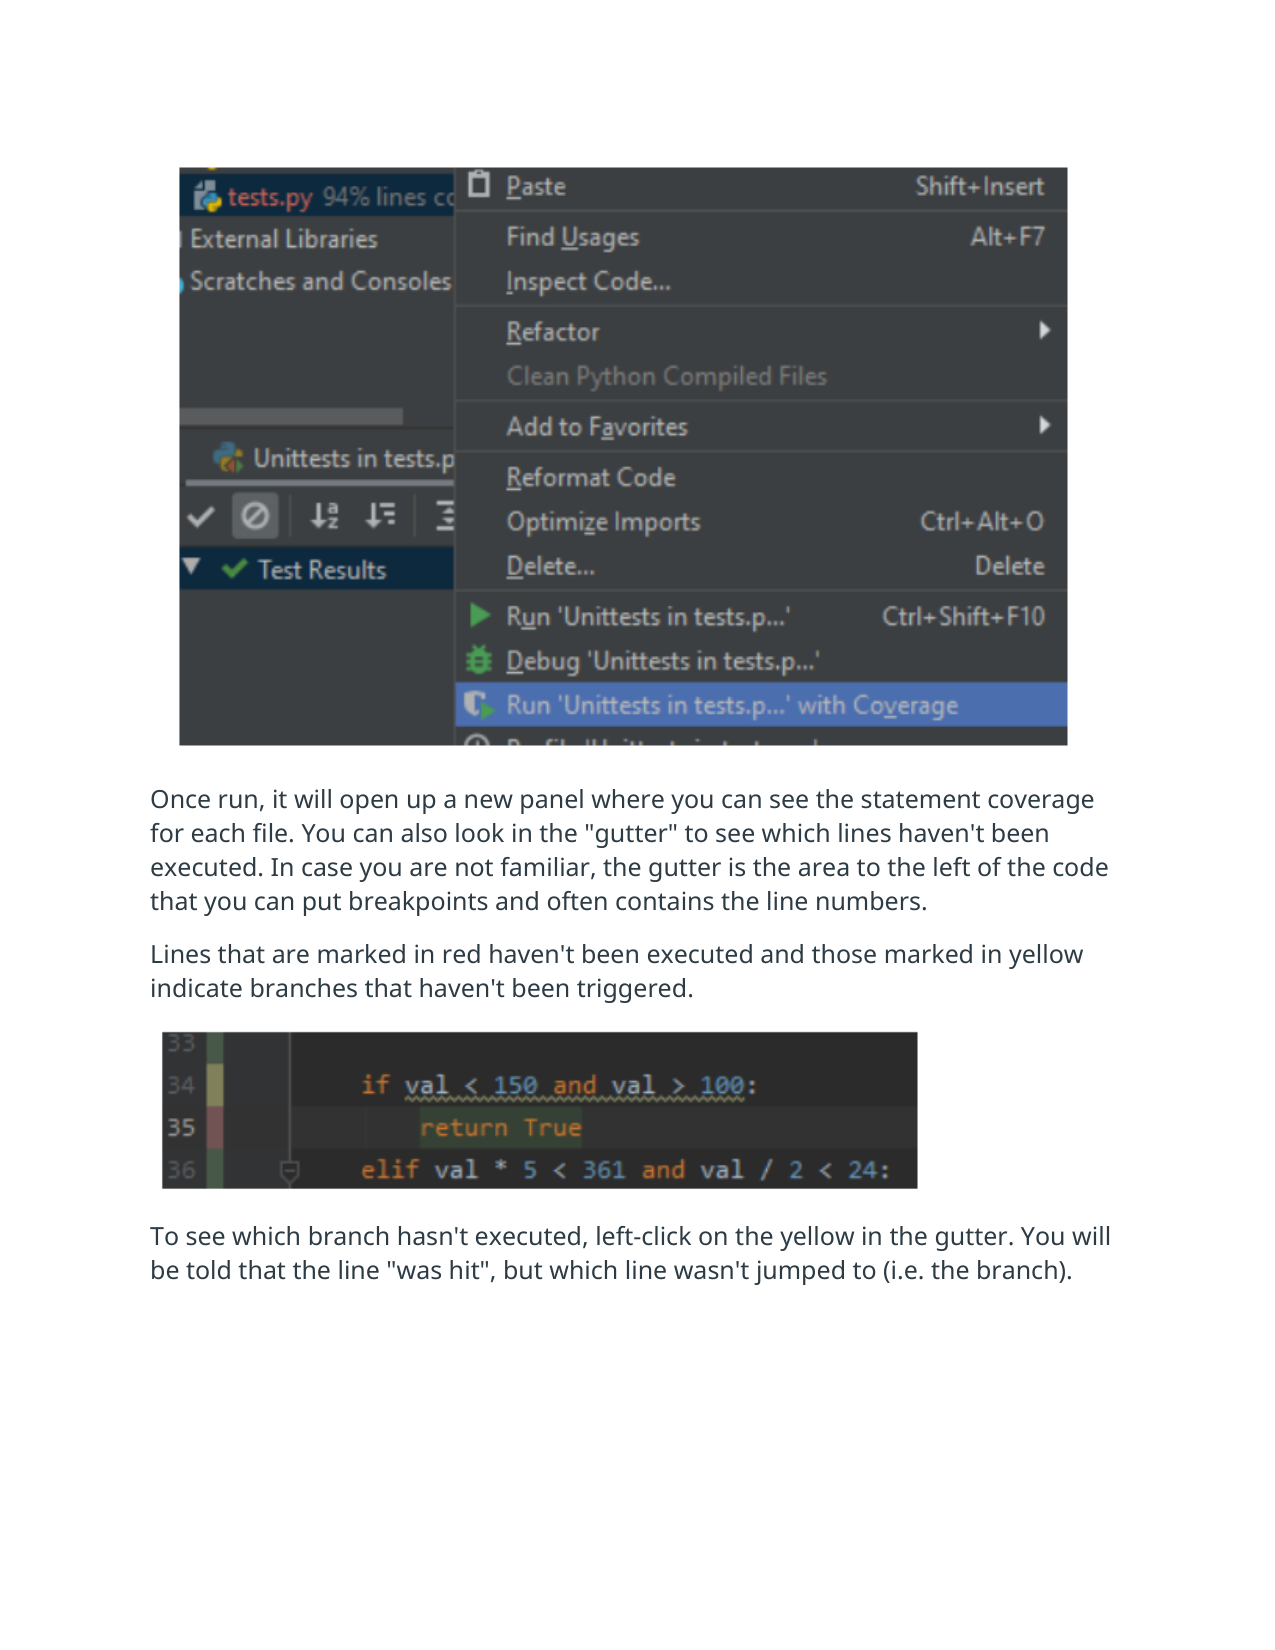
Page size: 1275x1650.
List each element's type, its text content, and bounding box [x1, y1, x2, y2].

picture [150, 1023, 935, 1200]
text Lines that are marked in red haven't been executed and those marked in yellow indicate branches that haven't been triggered. [150, 936, 1125, 1004]
text To see which branch hasn't executed, left-click on the yellow in the gutter. You will be told that the line "was hit", but which line wasn't jumped to (i.e. the branch). [150, 1218, 1125, 1287]
text Once run, it will open up a new panel where you can see the statement coverage for each file. You can also look in the "gutter" to see which lines haven't been executed. In case you are not familiar, the gutter is the area to the left of the code that you can put breakpoints and often contains the line numbers. [150, 781, 1125, 917]
picture [150, 150, 1085, 763]
